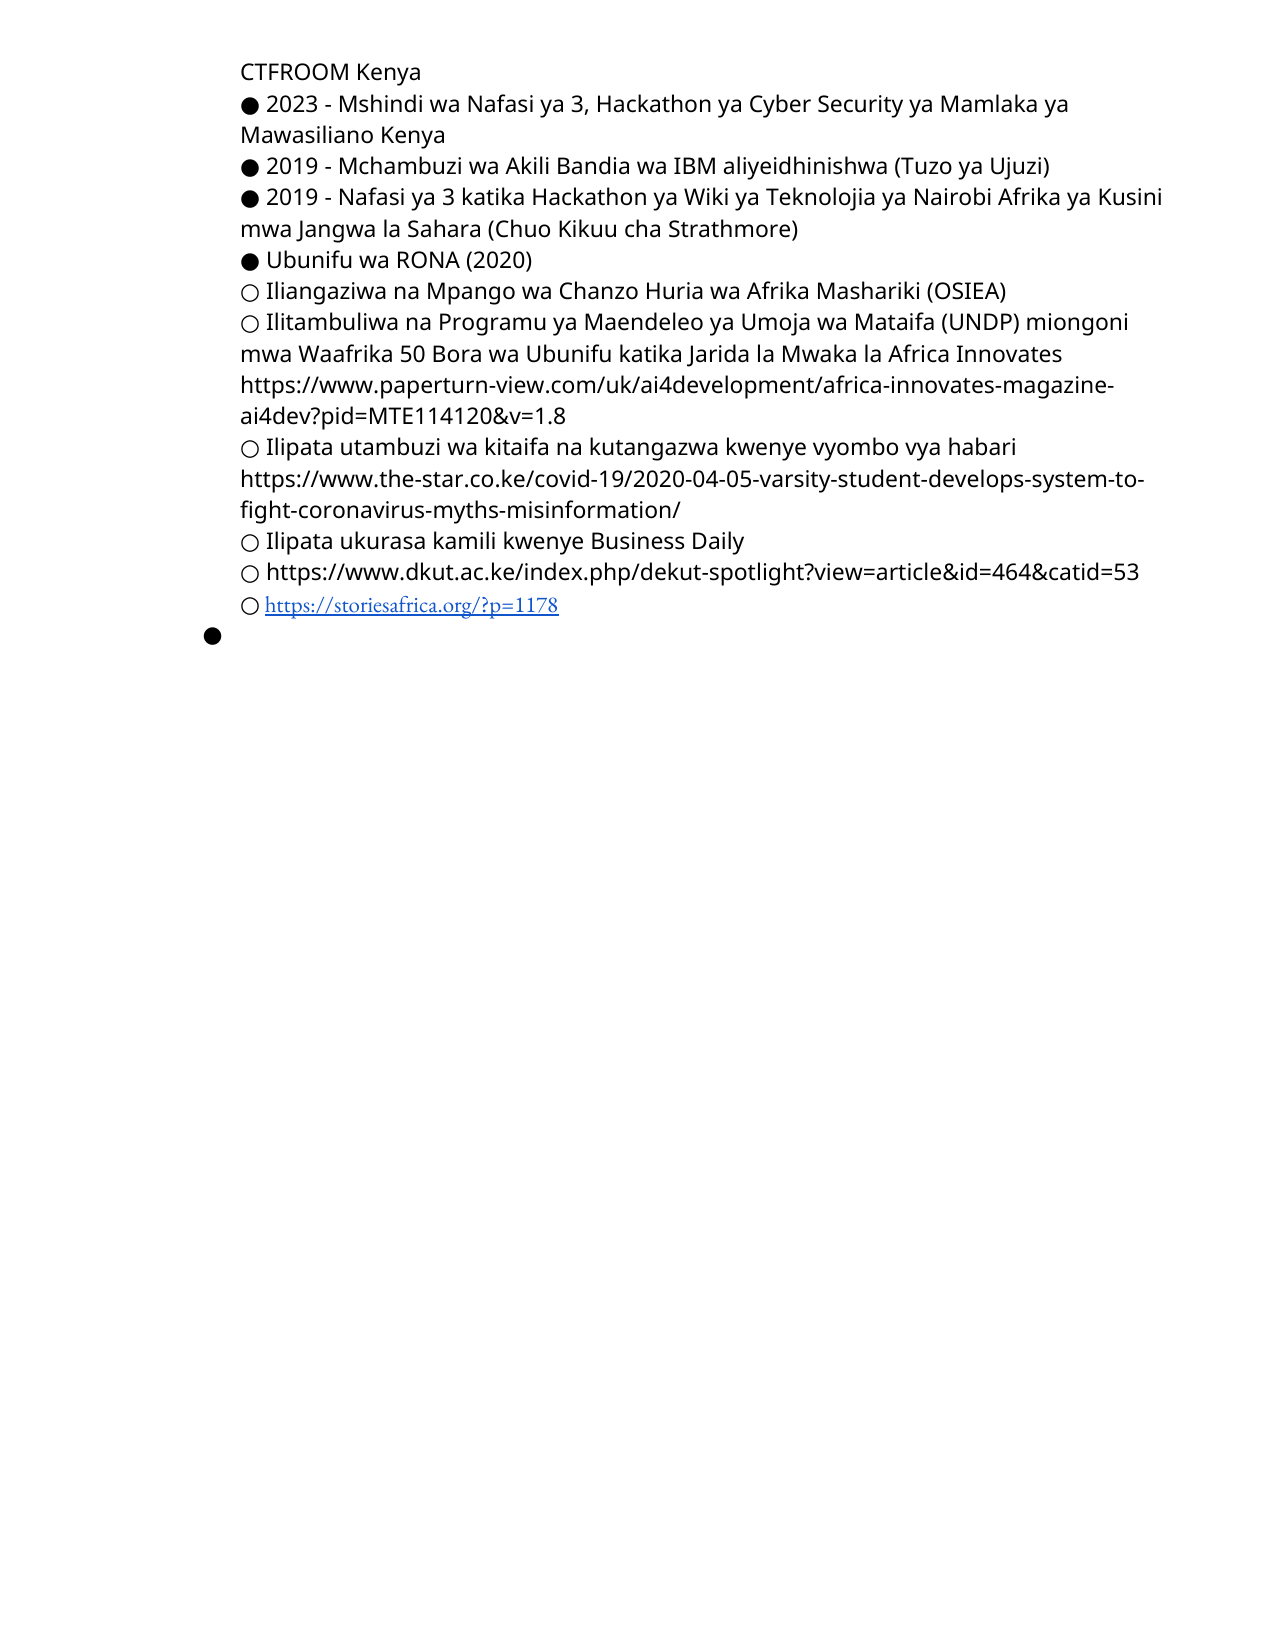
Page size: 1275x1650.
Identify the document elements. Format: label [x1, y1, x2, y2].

list [202, 56, 1185, 619]
